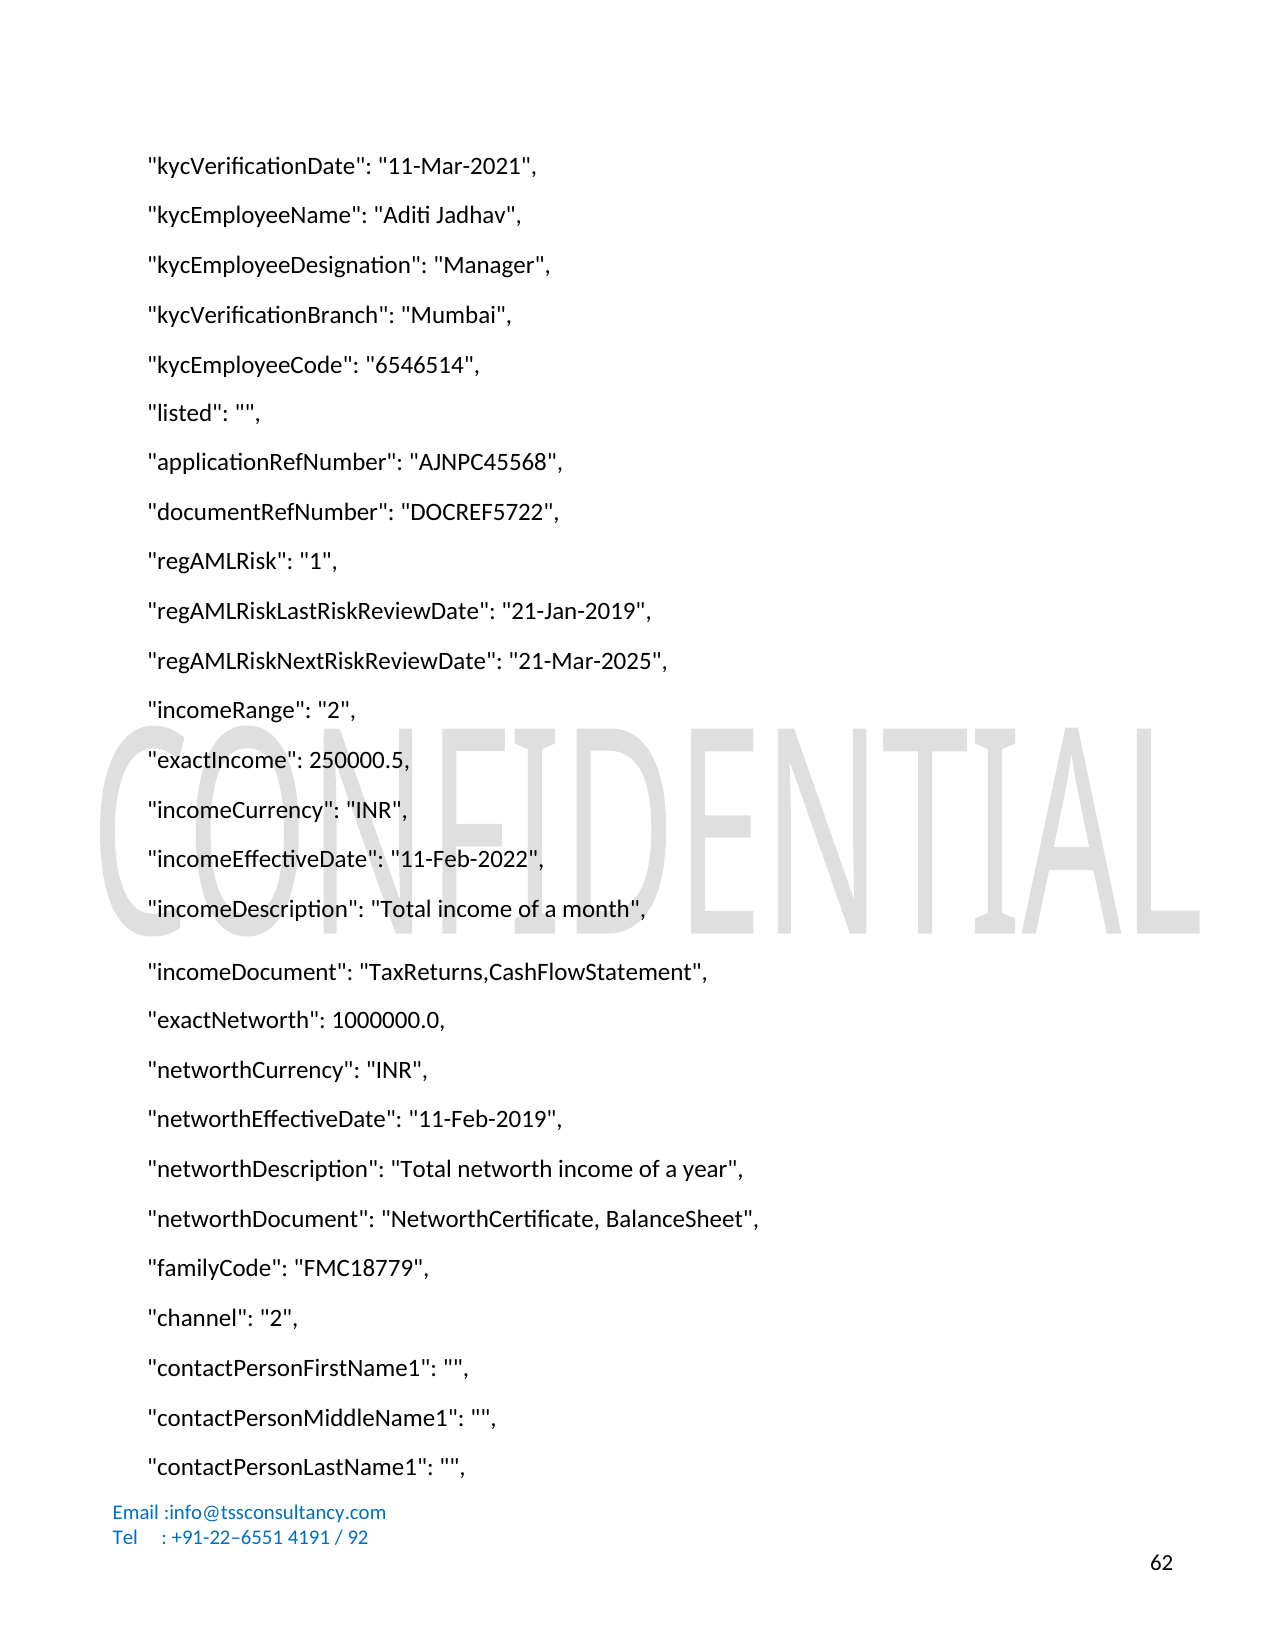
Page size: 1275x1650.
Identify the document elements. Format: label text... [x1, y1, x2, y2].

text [147, 1302, 498, 1482]
text "incomeDocument": "TaxReturns,CashFlowStatement", "exactNetworth": 1000000.0, [147, 956, 710, 1035]
text "applicationRefNumber": "AJNPC45568", "documentRefNumber": "DOCREF5722", "regAMLRisk": "1", "regAMLRiskLastRiskReviewDate": "21-Jan-2019", "regAMLRiskNextRiskReviewDate": "21-Mar-2025", "incomeRange": "2", [147, 446, 670, 725]
text "networthDescription": "Total networth income of a year", "networthDocument": "NetworthCertificate, BalanceSheet", "familyCode": "FMC18779", [147, 1153, 788, 1283]
text "listed": "", [147, 398, 1223, 427]
text "incomeDescription": "Total income of a month", [147, 893, 1223, 923]
text "exactIncome": 250000.5, "incomeCurrency": "INR", "incomeEffectiveDate": "11-Feb-2022", [147, 744, 546, 874]
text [147, 150, 646, 379]
text "networthCurrency": "INR", "networthEffectiveDate": "11-Feb-2019", [147, 1054, 646, 1134]
